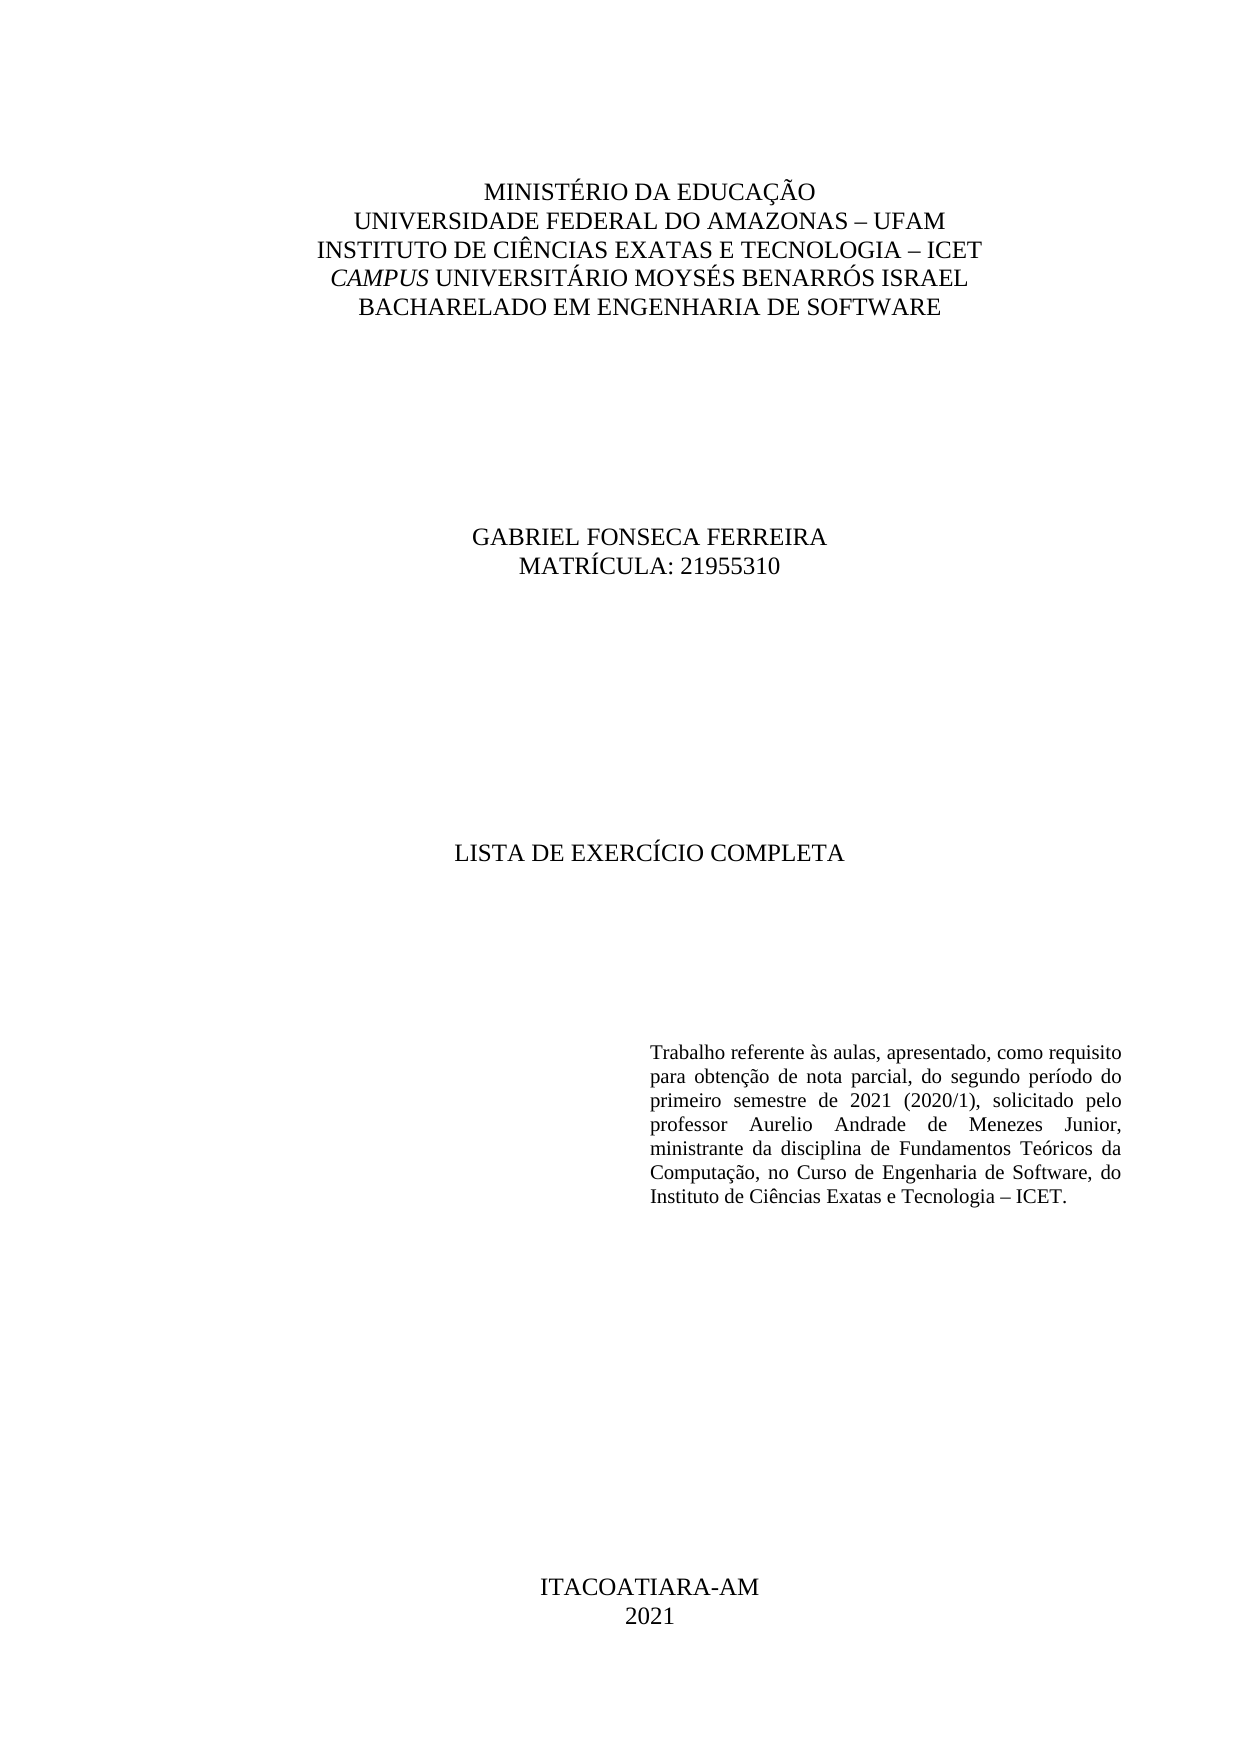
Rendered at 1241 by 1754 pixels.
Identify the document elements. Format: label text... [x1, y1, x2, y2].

text CAMPUS UNIVERSITÁRIO MOYSÉS BENARRÓS ISRAEL [177, 263, 1122, 292]
text gABRIEL FONSECA FERREIRA [177, 522, 1122, 551]
text INSTITUTO DE CIÊNCIAS EXATAS E TECNOLOGIA – ICET [177, 235, 1122, 263]
text BACHARELADO EM ENGENHARIA DE SOFTWARE [177, 292, 1122, 321]
text LISTA DE EXERCÍCIO COMPLETA [177, 838, 1122, 867]
text 2021 [177, 1601, 1122, 1630]
text MATRÍCULA: 21955310 [177, 551, 1122, 580]
text Trabalho referente às aulas, apresentado, como requisito para obtenção de nota parcial, do segundo período do primeiro semestre de 2021 (2020/1), solicitado pelo professor Aurelio Andrade de Menezes Junior, ministrante da disciplina de Fundamentos Teóricos da Computação, no Curso de Engenharia de Software, do Instituto de Ciências Exatas e Tecnologia – ICET. [650, 1040, 1122, 1208]
text ITACOATIARA-AM [177, 1572, 1122, 1601]
text MINISTÉRIO DA EDUCAÇÃO [177, 177, 1122, 206]
text UNIVERSIDADE FEDERAL DO AMAZONAS – UFAM [177, 206, 1122, 235]
